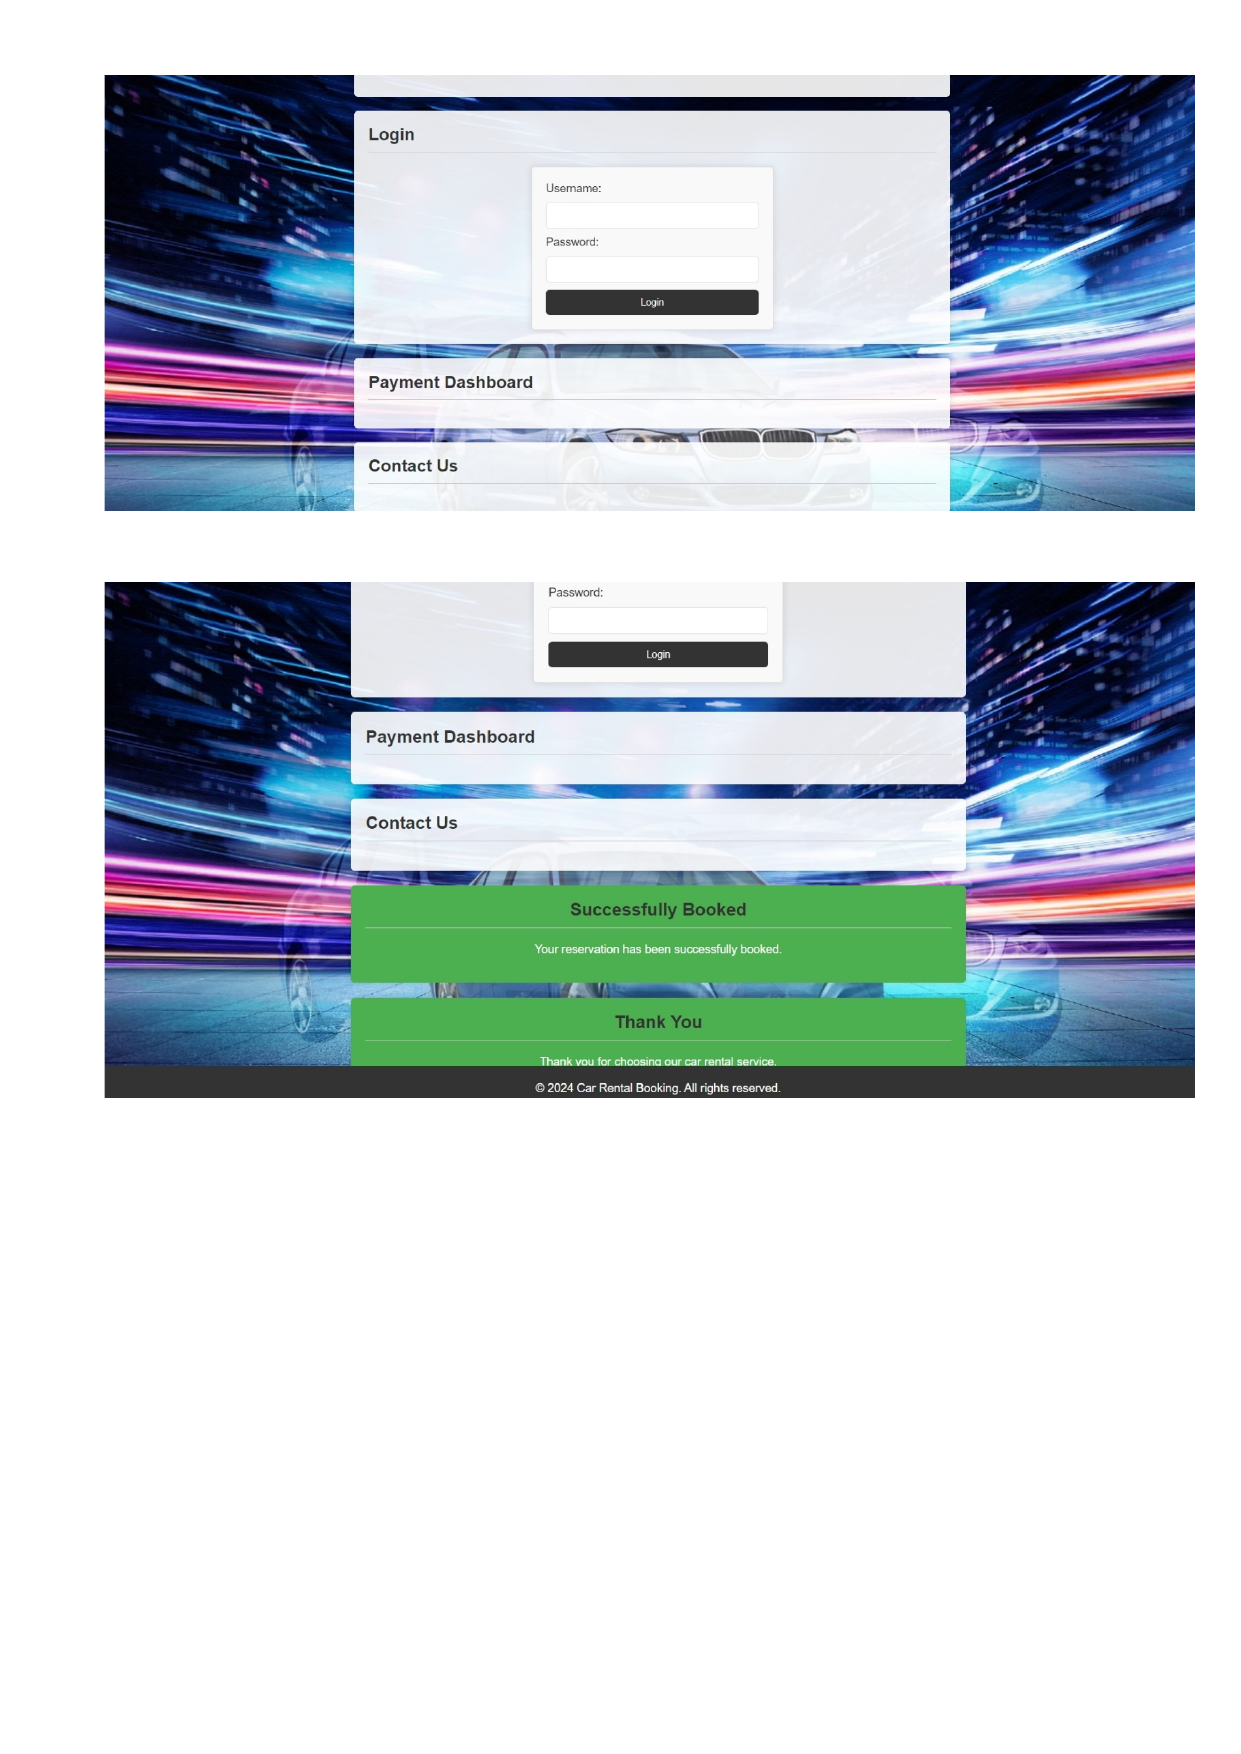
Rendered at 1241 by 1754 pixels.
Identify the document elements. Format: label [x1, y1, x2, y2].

picture [104, 582, 1195, 1098]
picture [104, 75, 1195, 511]
